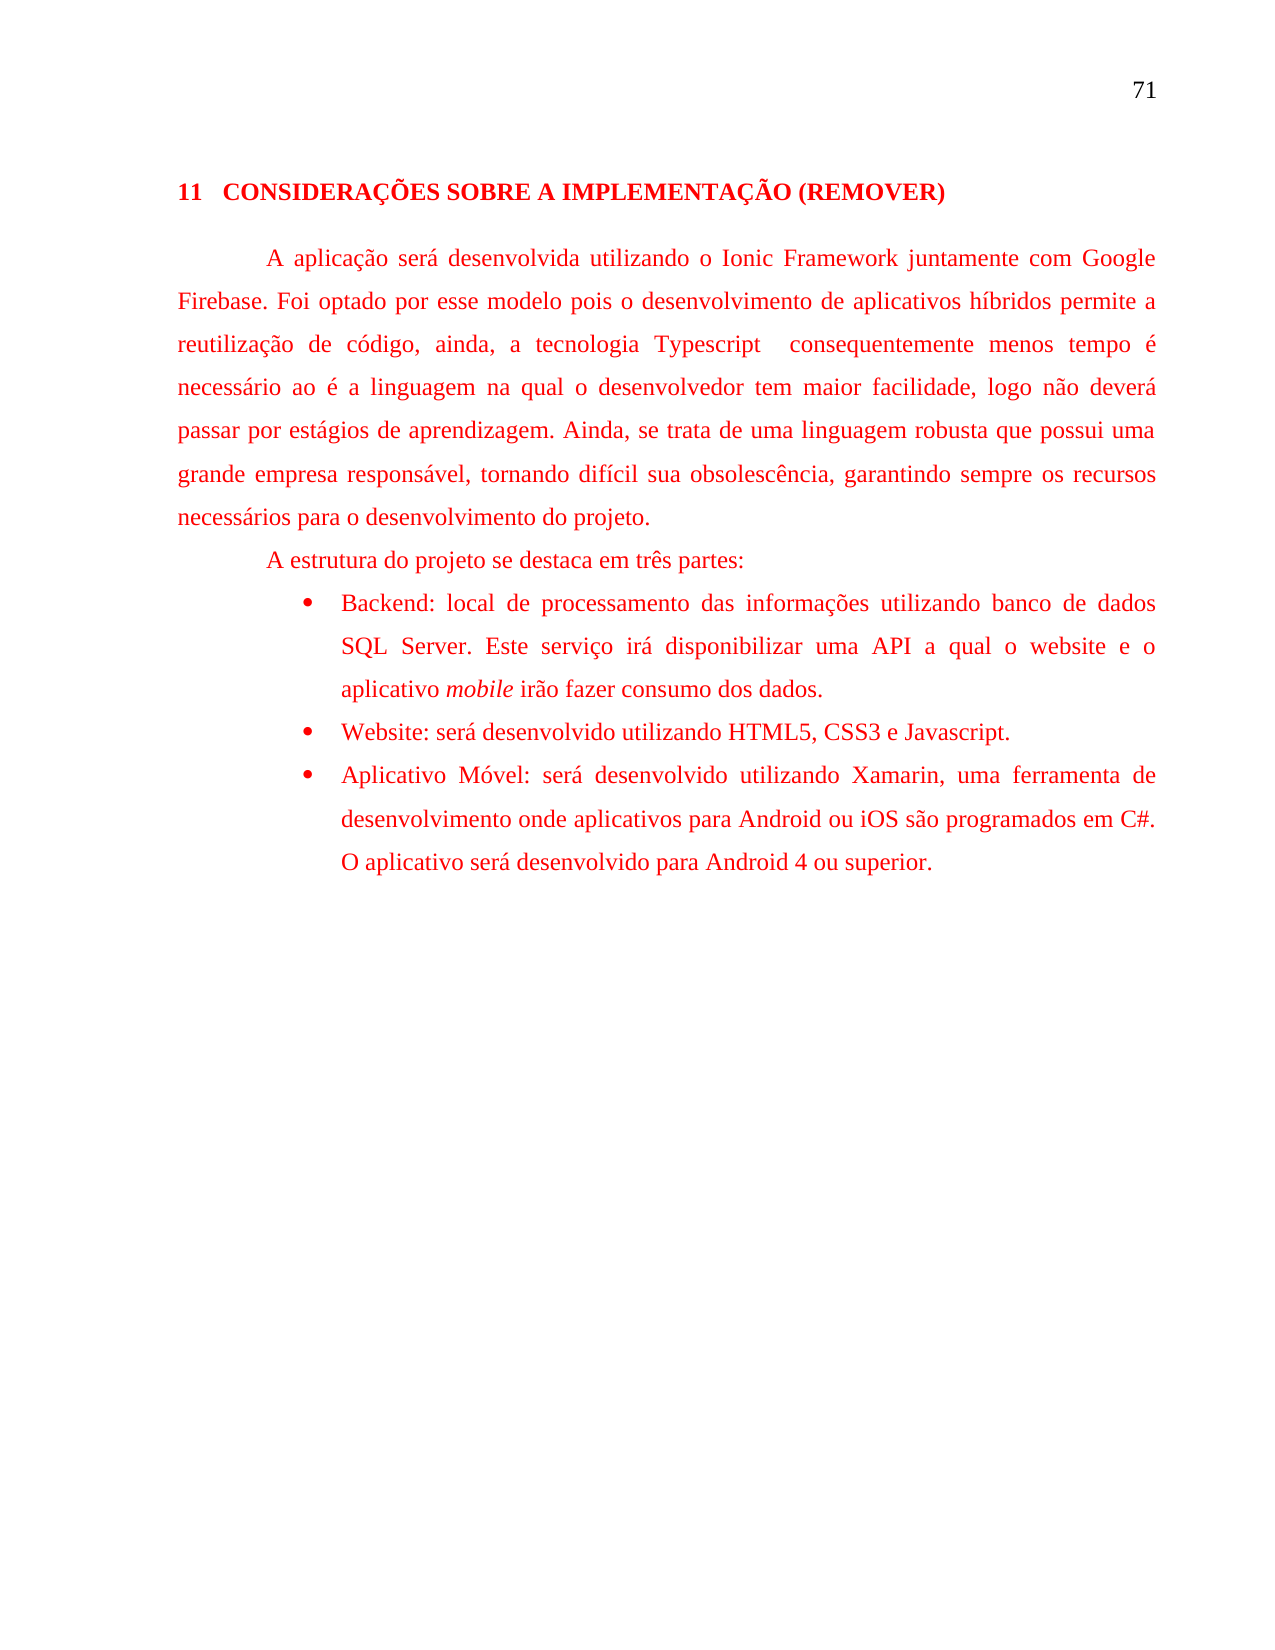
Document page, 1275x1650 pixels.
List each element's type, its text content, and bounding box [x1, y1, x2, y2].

text A estrutura do projeto se destaca em três partes: [177, 545, 1157, 574]
subtitle CONSIDERAÇÕES SOBRE A IMPLEMENTAÇÃO (REMOVER) [177, 177, 1157, 206]
list Aplicativo Móvel: será desenvolvido utilizando Xamarin, uma ferramenta de desenvolvimento onde aplicativos para Android ou iOS são programados em C#. O aplicativo será desenvolvido para Android 4 ou superior. [303, 761, 1157, 876]
list Backend: local de processamento das informações utilizando banco de dados SQL Server. Este serviço irá disponibilizar uma API a qual o website e o aplicativo mobile irão fazer consumo dos dados. [303, 588, 1157, 703]
list Website: será desenvolvido utilizando HTML5, CSS3 e Javascript. [303, 717, 1157, 746]
text A aplicação será desenvolvida utilizando o Ionic Framework juntamente com Google Firebase. Foi optado por esse modelo pois o desenvolvimento de aplicativos híbridos permite a reutilização de código, ainda, a tecnologia Typescript consequentemente menos tempo é necessário ao é a linguagem na qual o desenvolvedor tem maior facilidade, logo não deverá passar por estágios de aprendizagem. Ainda, se trata de uma linguagem robusta que possui uma grande empresa responsável, tornando difícil sua obsolescência, garantindo sempre os recursos necessários para o desenvolvimento do projeto. [177, 243, 1157, 531]
